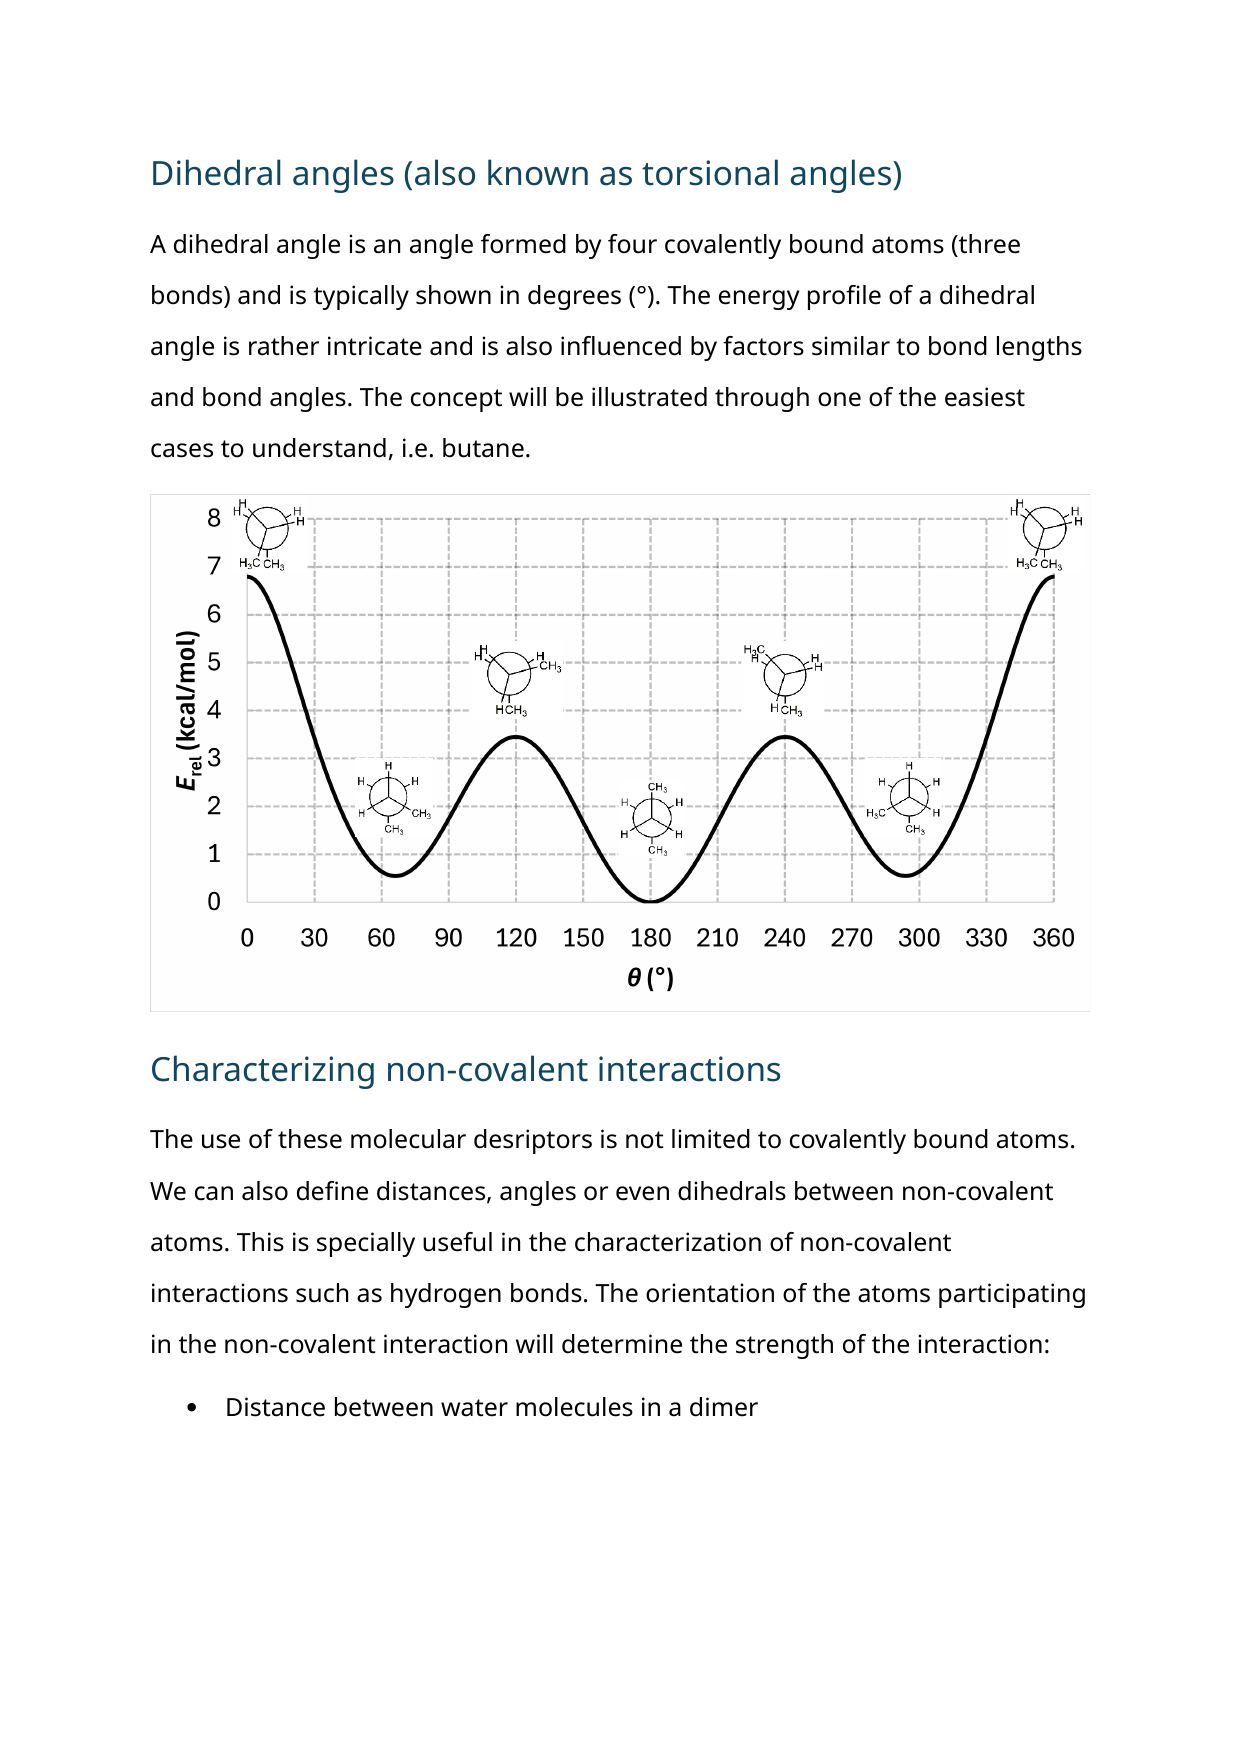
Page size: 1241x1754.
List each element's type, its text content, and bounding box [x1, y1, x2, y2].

text The use of these molecular desriptors is not limited to covalently bound atoms. We can also define distances, angles or even dihedrals between non-covalent atoms. This is specially useful in the characterization of non-covalent interactions such as hydrogen bonds. The orientation of the atoms participating in the non-covalent interaction will determine the strength of the interaction: [150, 1122, 1090, 1360]
subtitle Characterizing non-covalent interactions [150, 1046, 1090, 1091]
list Distance between water molecules in a dimer [187, 1390, 1090, 1424]
picture [150, 494, 1091, 1012]
text A dihedral angle is an angle formed by four covalently bound atoms (three bonds) and is typically shown in degrees (°). The energy profile of a dihedral angle is rather intricate and is also influenced by factors similar to bond lengths and bond angles. The concept will be illustrated through one of the easiest cases to understand, i.e. butane. [150, 226, 1090, 465]
subtitle Dihedral angles (also known as torsional angles) [150, 150, 1090, 195]
